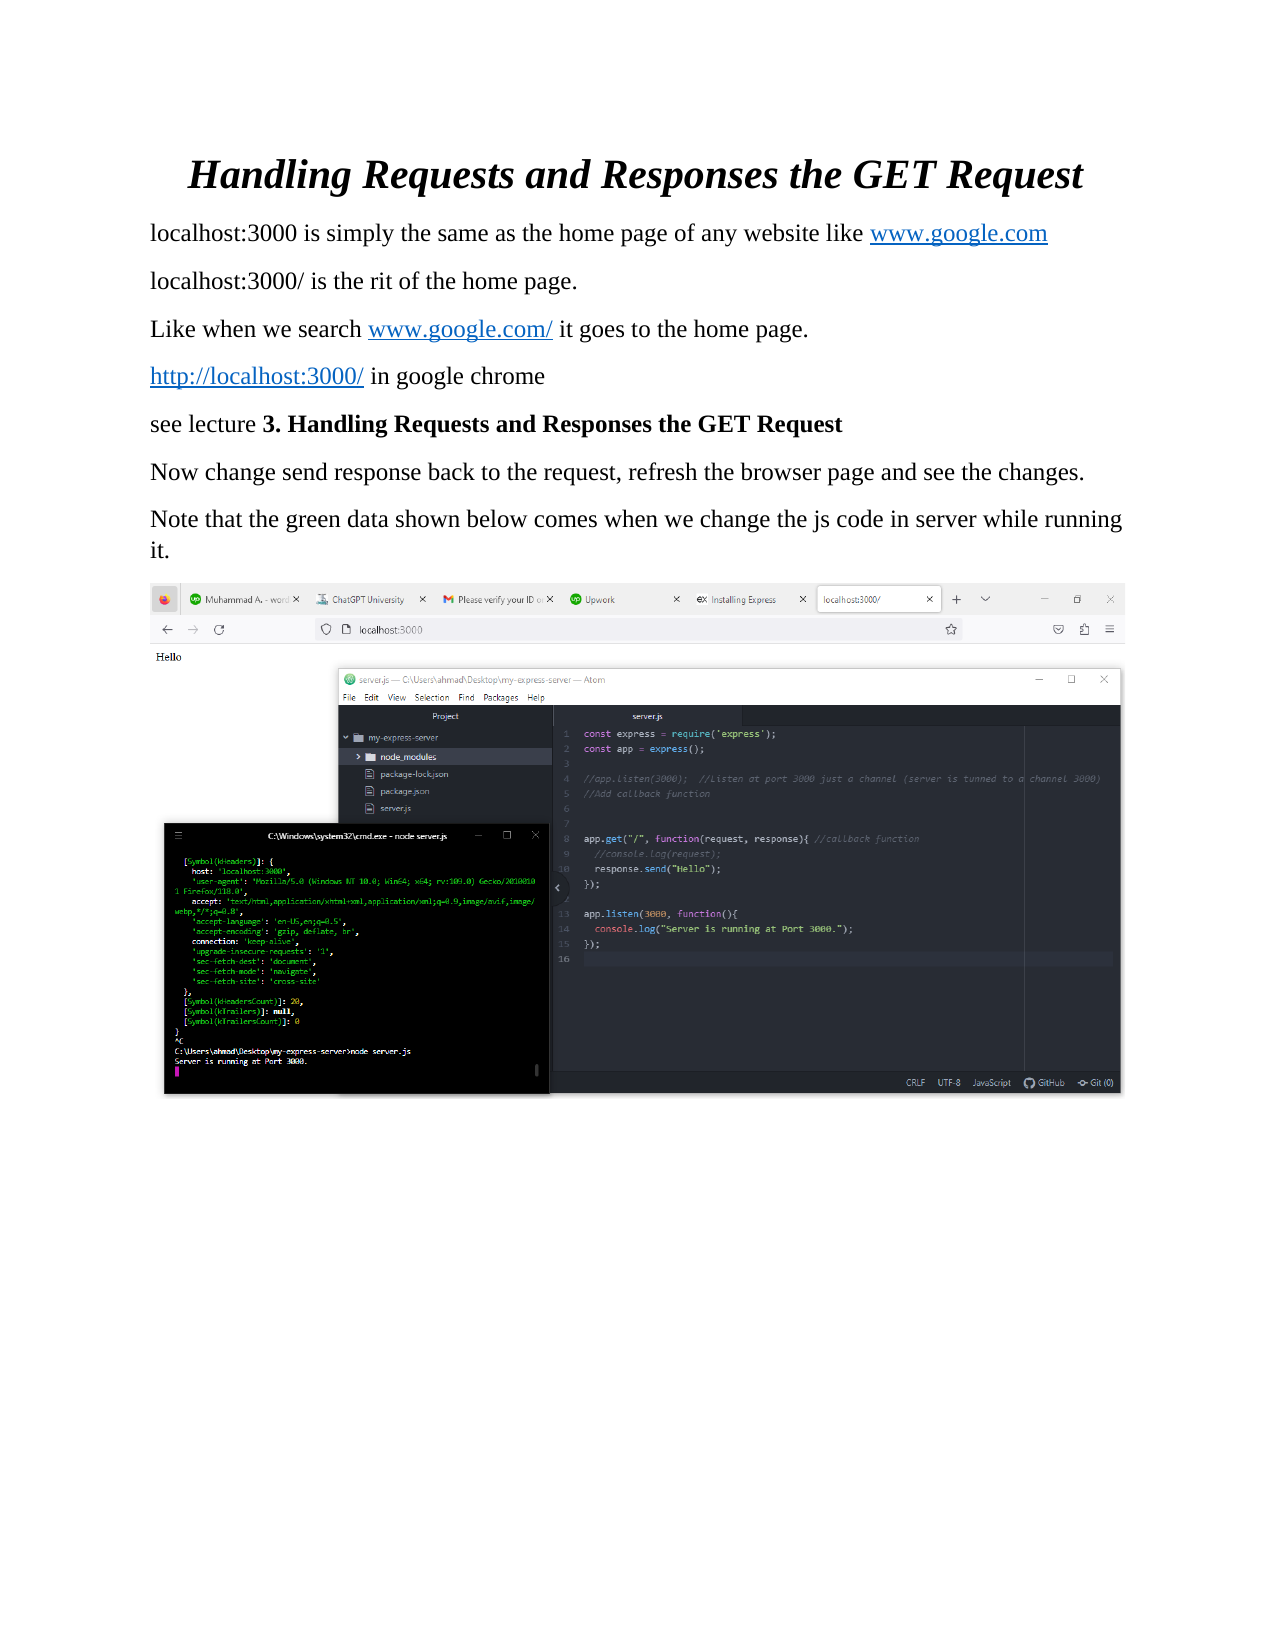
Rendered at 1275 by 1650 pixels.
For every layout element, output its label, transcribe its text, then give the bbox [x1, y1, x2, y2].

text localhost:3000 is simply the same as the home page of any website like www.google.com [150, 218, 1125, 247]
text http://localhost:3000/ in google chrome [150, 361, 1125, 390]
text Handling Requests and Responses the GET Request [150, 150, 1125, 198]
text Now change send response back to the request, refresh the browser page and see the changes. [150, 457, 1125, 486]
text Note that the green data shown below comes when we change the js code in server while running it. [150, 504, 1125, 564]
text see lecture 3. Handling Requests and Responses the GET Request [150, 409, 1125, 438]
text localhost:3000/ is the rit of the home page. [150, 266, 1125, 295]
picture [150, 583, 1125, 1099]
text Like when we search www.google.com/ it goes to the home page. [150, 314, 1125, 342]
